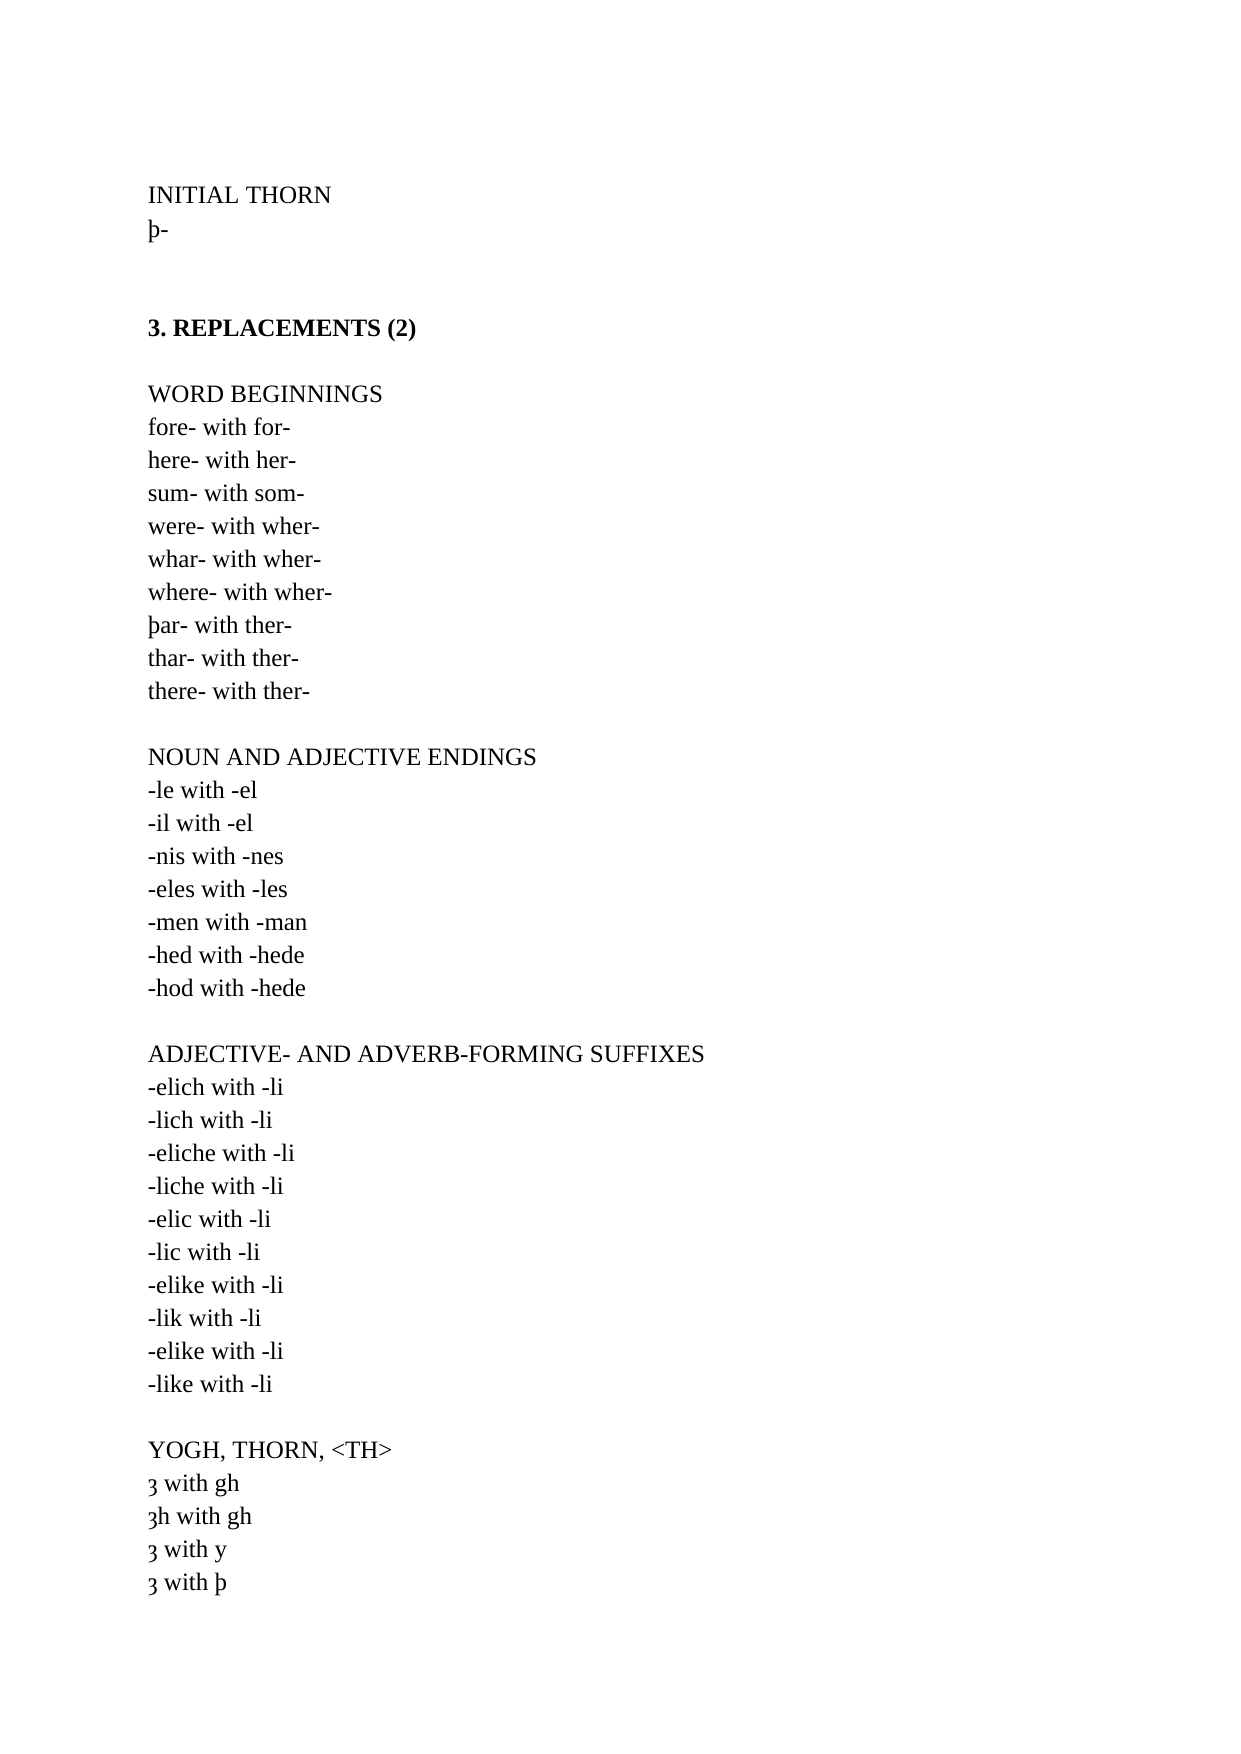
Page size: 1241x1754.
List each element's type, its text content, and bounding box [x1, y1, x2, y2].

text -elich with -li [148, 1072, 1093, 1101]
text -elike with -li [148, 1270, 1093, 1299]
text ȝ with gh [148, 1468, 1093, 1497]
text where- with wher- [148, 577, 1093, 606]
text -lic with -li [148, 1237, 1093, 1266]
text -eles with -les [148, 874, 1093, 903]
text þ- [148, 214, 1093, 242]
text -hod with -hede [148, 973, 1093, 1002]
text -men with -man [148, 907, 1093, 936]
text -liche with -li [148, 1171, 1093, 1200]
text 3. REPLACEMENTS (2) [148, 313, 1093, 341]
text ADJECTIVE- AND ADVERB-FORMING SUFFIXES [148, 1039, 1093, 1068]
text were- with wher- [148, 511, 1093, 539]
text -nis with -nes [148, 841, 1093, 870]
text whar- with wher- [148, 544, 1093, 573]
text -il with -el [148, 808, 1093, 837]
text ȝh with gh [148, 1501, 1093, 1530]
text -lik with -li [148, 1303, 1093, 1332]
text thar- with ther- [148, 643, 1093, 672]
text ȝ with þ [148, 1567, 1093, 1596]
text -lich with -li [148, 1105, 1093, 1134]
text -hed with -hede [148, 940, 1093, 969]
text -le with -el [148, 775, 1093, 804]
text -elic with -li [148, 1204, 1093, 1233]
text NOUN AND ADJECTIVE ENDINGS [148, 742, 1093, 771]
text INITIAL THORN [148, 181, 1093, 209]
text þar- with ther- [148, 610, 1093, 639]
text fore- with for- [148, 412, 1093, 441]
text there- with ther- [148, 676, 1093, 705]
text ȝ with y [148, 1534, 1093, 1563]
text YOGH, THORN, <TH> [148, 1435, 1093, 1464]
text -like with -li [148, 1369, 1093, 1398]
text here- with her- [148, 445, 1093, 473]
text WORD BEGINNINGS [148, 379, 1093, 407]
text -eliche with -li [148, 1138, 1093, 1167]
text -elike with -li [148, 1336, 1093, 1365]
text sum- with som- [148, 478, 1093, 507]
